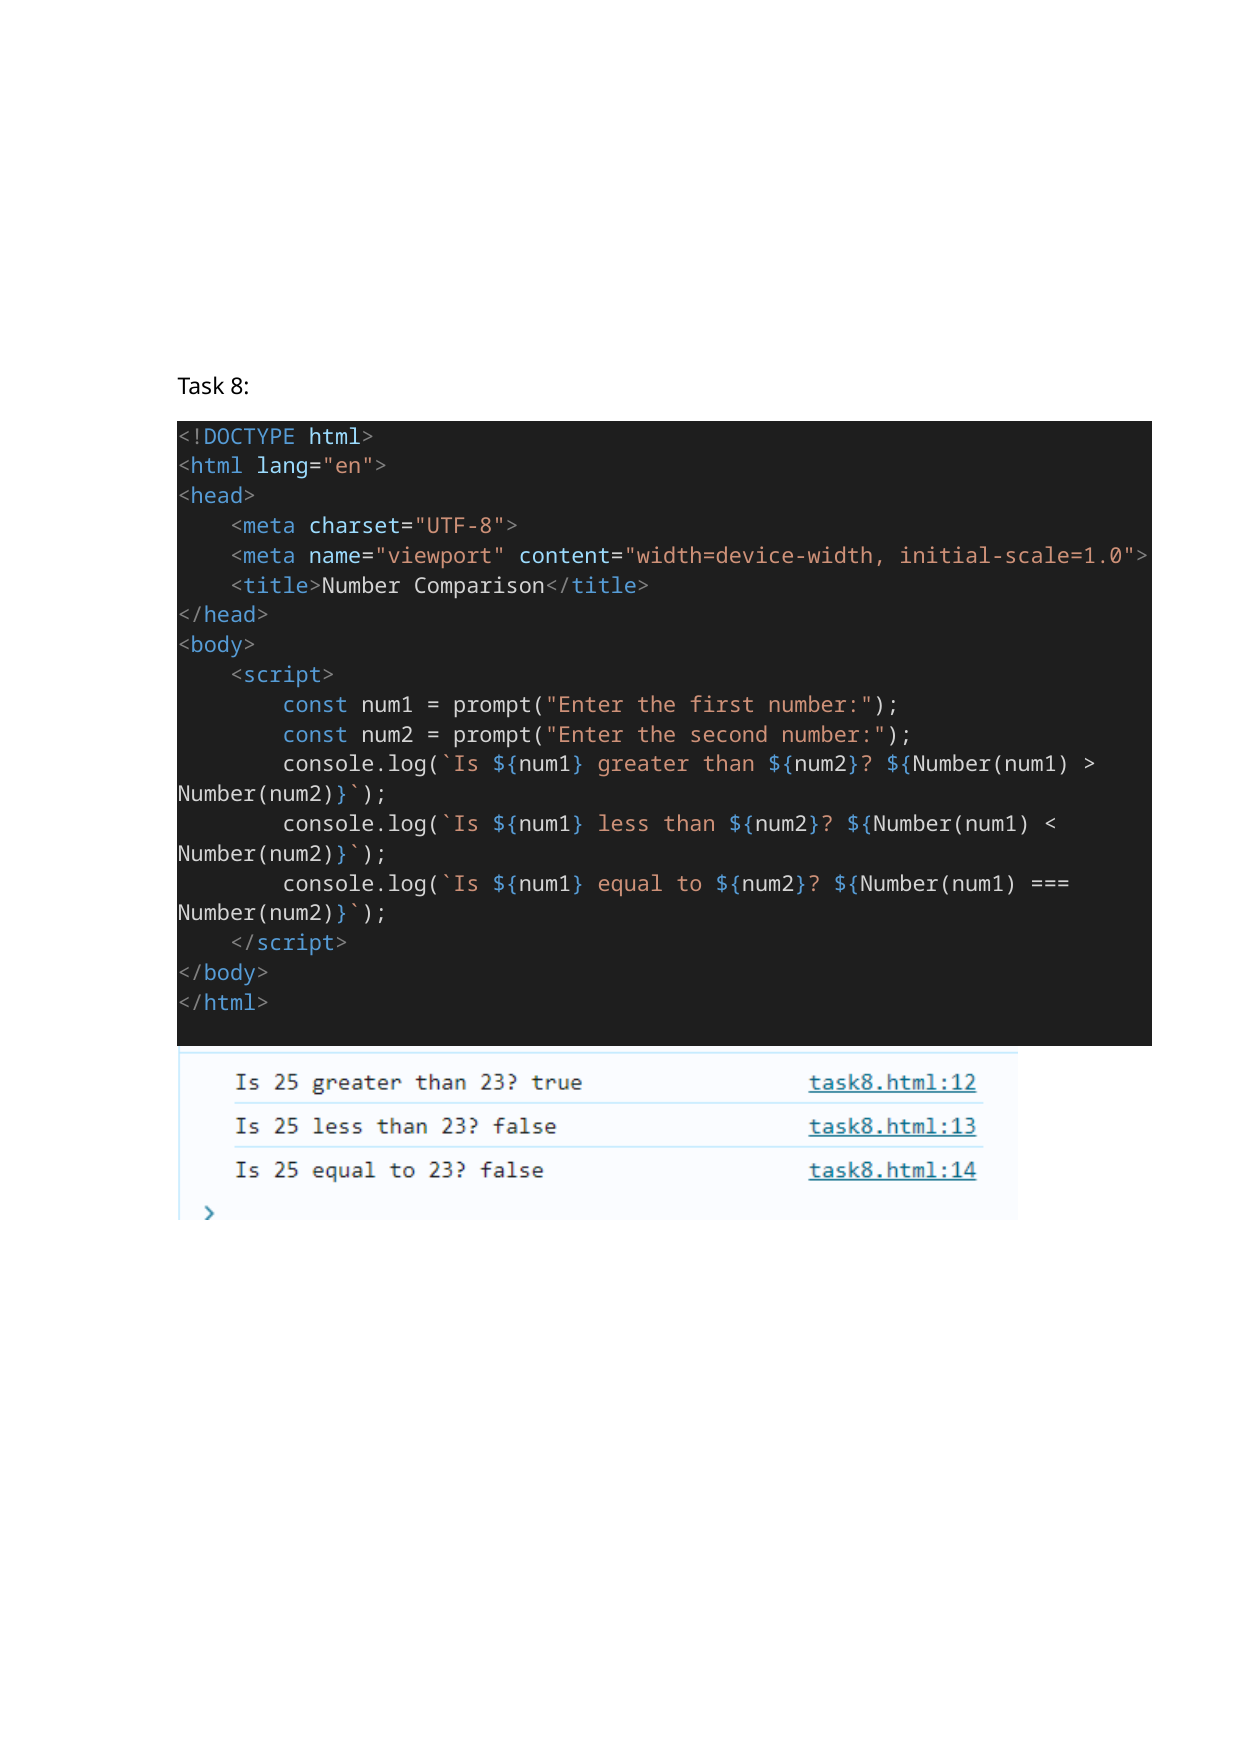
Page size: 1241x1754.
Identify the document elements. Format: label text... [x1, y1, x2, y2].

text const num1 = prompt("Enter the first number:"); [177, 689, 1152, 718]
text <html lang="en"> [177, 450, 1152, 480]
text </body> [177, 957, 1152, 987]
text </html> [177, 987, 1152, 1016]
text <meta name="viewport" content="width=device-width, initial-scale=1.0"> [177, 540, 1152, 569]
text console.log(`Is ${num1} greater than ${num2}? ${Number(num1) > Number(num2)}`); [177, 748, 1152, 808]
text const num2 = prompt("Enter the second number:"); [177, 718, 1152, 748]
text <body> [177, 629, 1152, 659]
text <head> [177, 480, 1152, 510]
picture [177, 1046, 1018, 1220]
text Task 8: [177, 370, 1152, 401]
text <!DOCTYPE html> [177, 421, 1152, 450]
text </head> [177, 599, 1152, 629]
text <title>Number Comparison</title> [177, 569, 1152, 599]
text console.log(`Is ${num1} equal to ${num2}? ${Number(num1) === Number(num2)}`); [177, 867, 1152, 927]
text <script> [177, 659, 1152, 689]
text </script> [177, 927, 1152, 957]
text console.log(`Is ${num1} less than ${num2}? ${Number(num1) < Number(num2)}`); [177, 808, 1152, 867]
text <meta charset="UTF-8"> [177, 510, 1152, 540]
